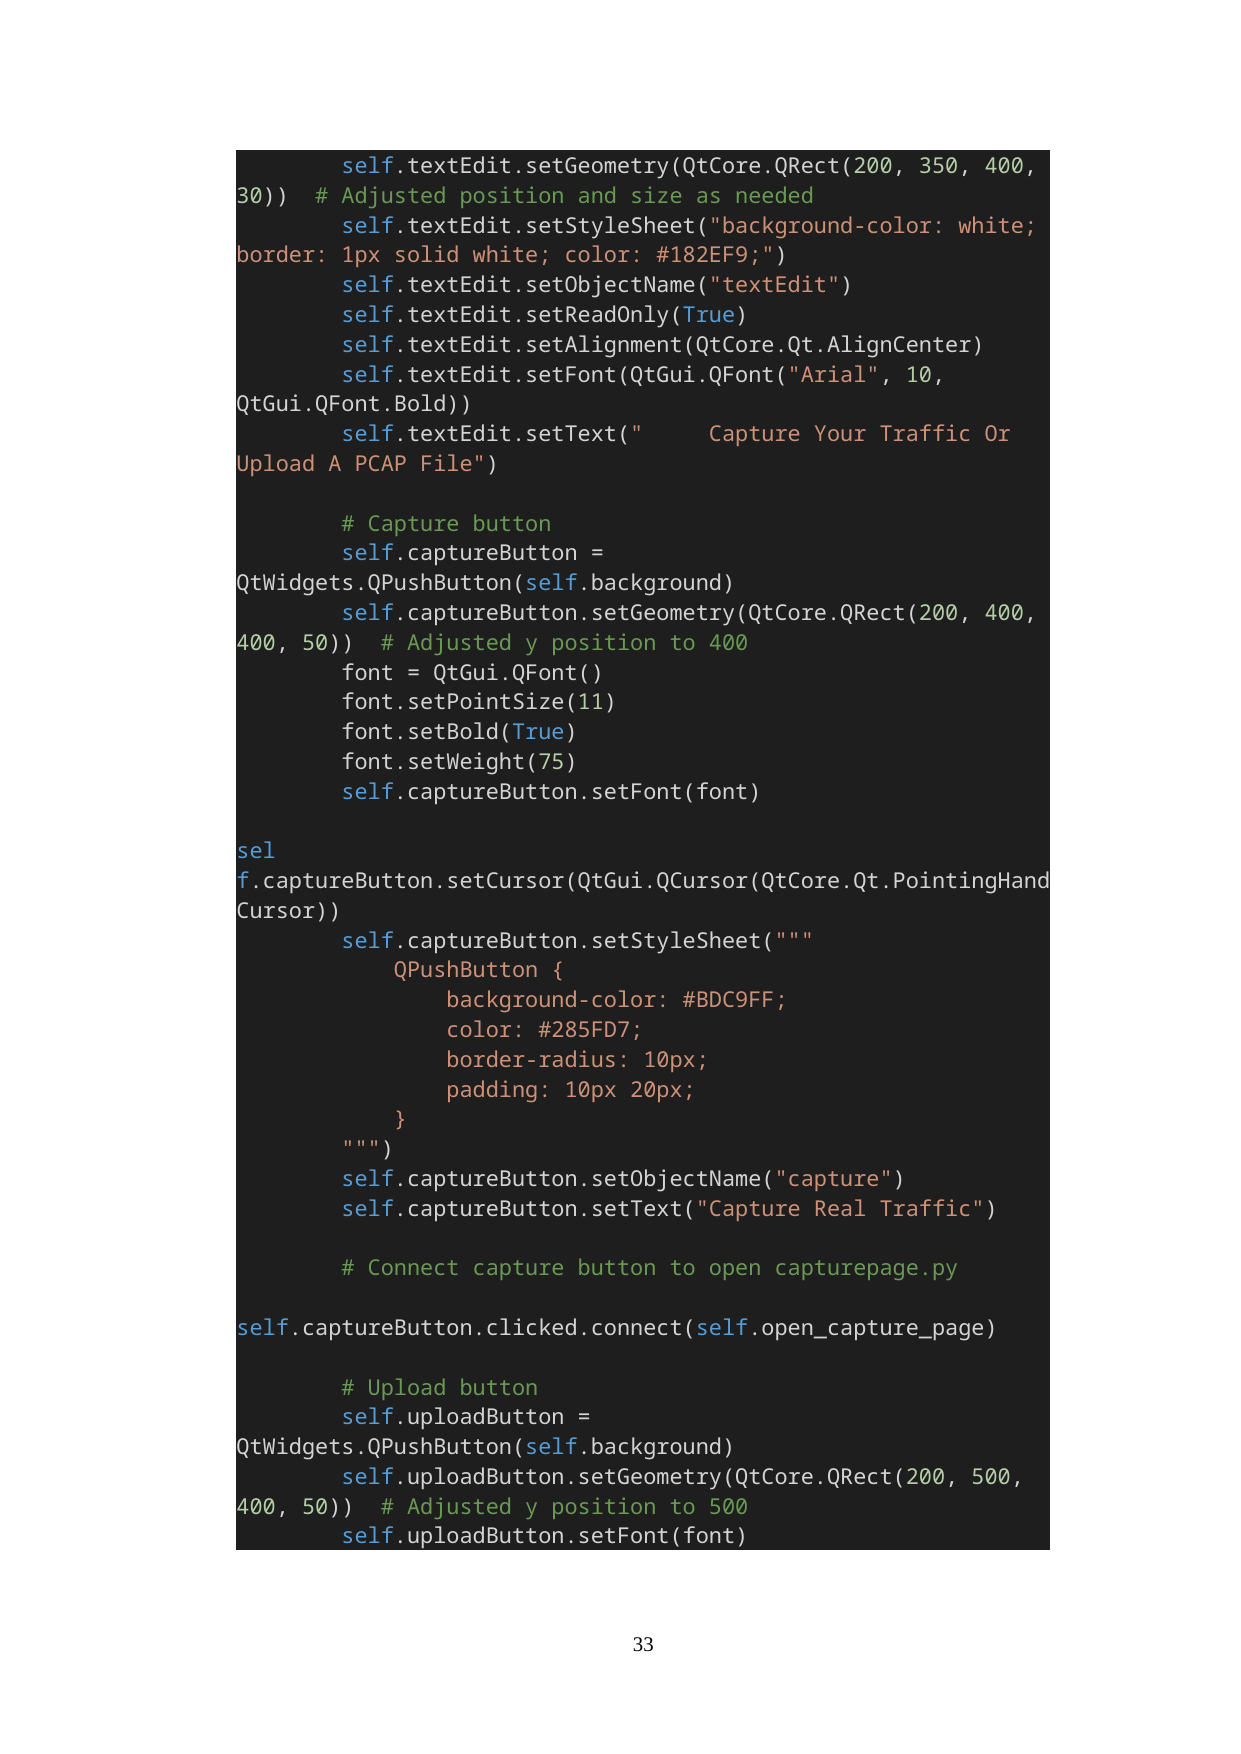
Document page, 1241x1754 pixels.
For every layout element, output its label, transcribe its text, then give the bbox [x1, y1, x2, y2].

text self.uploadButton.setFont(font) [236, 1520, 1050, 1550]
text self.captureButton.clicked.connect(self.open_capture_page) [236, 1282, 1050, 1342]
text self.captureButton.setFont(font) [236, 776, 1050, 805]
text self.captureButton.setCursor(QtGui.QCursor(QtCore.Qt.PointingHandCursor)) [236, 805, 1050, 924]
text font.setPointSize(11) [236, 686, 1050, 716]
text padding: 10px 20px; [236, 1073, 1050, 1103]
text self.textEdit.setFont(QtGui.QFont("Arial", 10, QtGui.QFont.Bold)) [236, 358, 1050, 418]
text QPushButton { [236, 954, 1050, 984]
text self.captureButton.setText("Capture Real Traffic") [236, 1193, 1050, 1222]
text self.textEdit.setText(" Capture Your Traffic Or Upload A PCAP File") [236, 418, 1050, 478]
text color: #285FD7; [236, 1014, 1050, 1044]
text # Connect capture button to open capturepage.py [236, 1252, 1050, 1282]
text self.captureButton.setGeometry(QtCore.QRect(200, 400, 400, 50)) # Adjusted y position to 400 [236, 597, 1050, 656]
text self.uploadButton = QtWidgets.QPushButton(self.background) [236, 1401, 1050, 1461]
text } [236, 1103, 1050, 1133]
text self.textEdit.setAlignment(QtCore.Qt.AlignCenter) [236, 329, 1050, 358]
text self.textEdit.setObjectName("textEdit") [236, 269, 1050, 299]
text self.textEdit.setReadOnly(True) [236, 299, 1050, 329]
text """) [236, 1133, 1050, 1163]
text self.captureButton = QtWidgets.QPushButton(self.background) [236, 537, 1050, 597]
text self.textEdit.setGeometry(QtCore.QRect(200, 350, 400, 30)) # Adjusted position and size as needed [236, 150, 1050, 209]
text # Capture button [236, 507, 1050, 537]
text self.captureButton.setStyleSheet(""" [236, 924, 1050, 954]
text font.setWeight(75) [236, 746, 1050, 776]
text font.setBold(True) [236, 716, 1050, 746]
text background-color: #BDC9FF; [236, 984, 1050, 1014]
text border-radius: 10px; [236, 1044, 1050, 1073]
text # Upload button [236, 1371, 1050, 1401]
text font = QtGui.QFont() [236, 656, 1050, 686]
text self.textEdit.setStyleSheet("background-color: white; border: 1px solid white; color: #182EF9;") [236, 209, 1050, 269]
text self.captureButton.setObjectName("capture") [236, 1163, 1050, 1193]
text self.uploadButton.setGeometry(QtCore.QRect(200, 500, 400, 50)) # Adjusted y position to 500 [236, 1461, 1050, 1520]
